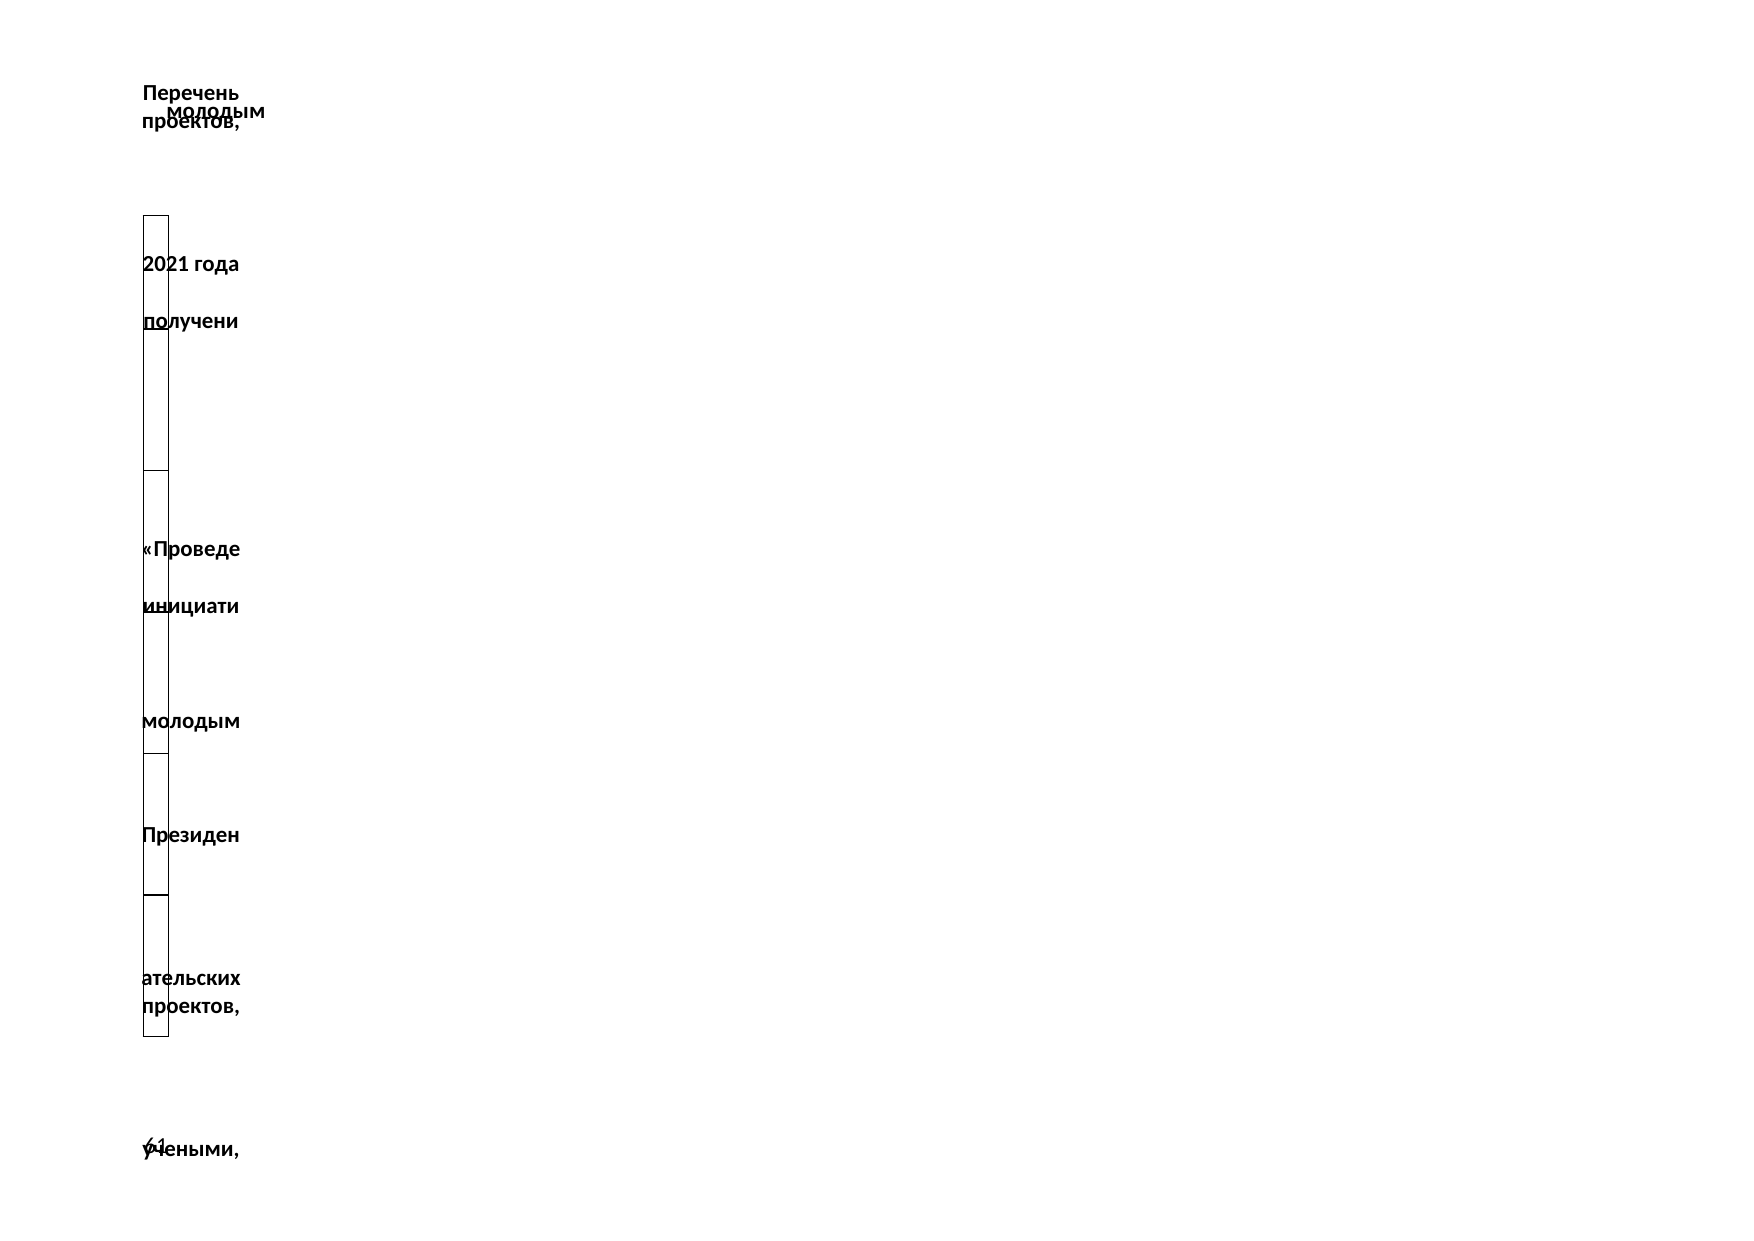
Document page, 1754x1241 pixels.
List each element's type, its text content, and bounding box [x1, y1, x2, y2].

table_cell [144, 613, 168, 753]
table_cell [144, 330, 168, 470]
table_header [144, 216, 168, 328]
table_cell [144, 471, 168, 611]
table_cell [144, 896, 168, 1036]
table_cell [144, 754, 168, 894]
text 61 [143, 1135, 168, 1152]
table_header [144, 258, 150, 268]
